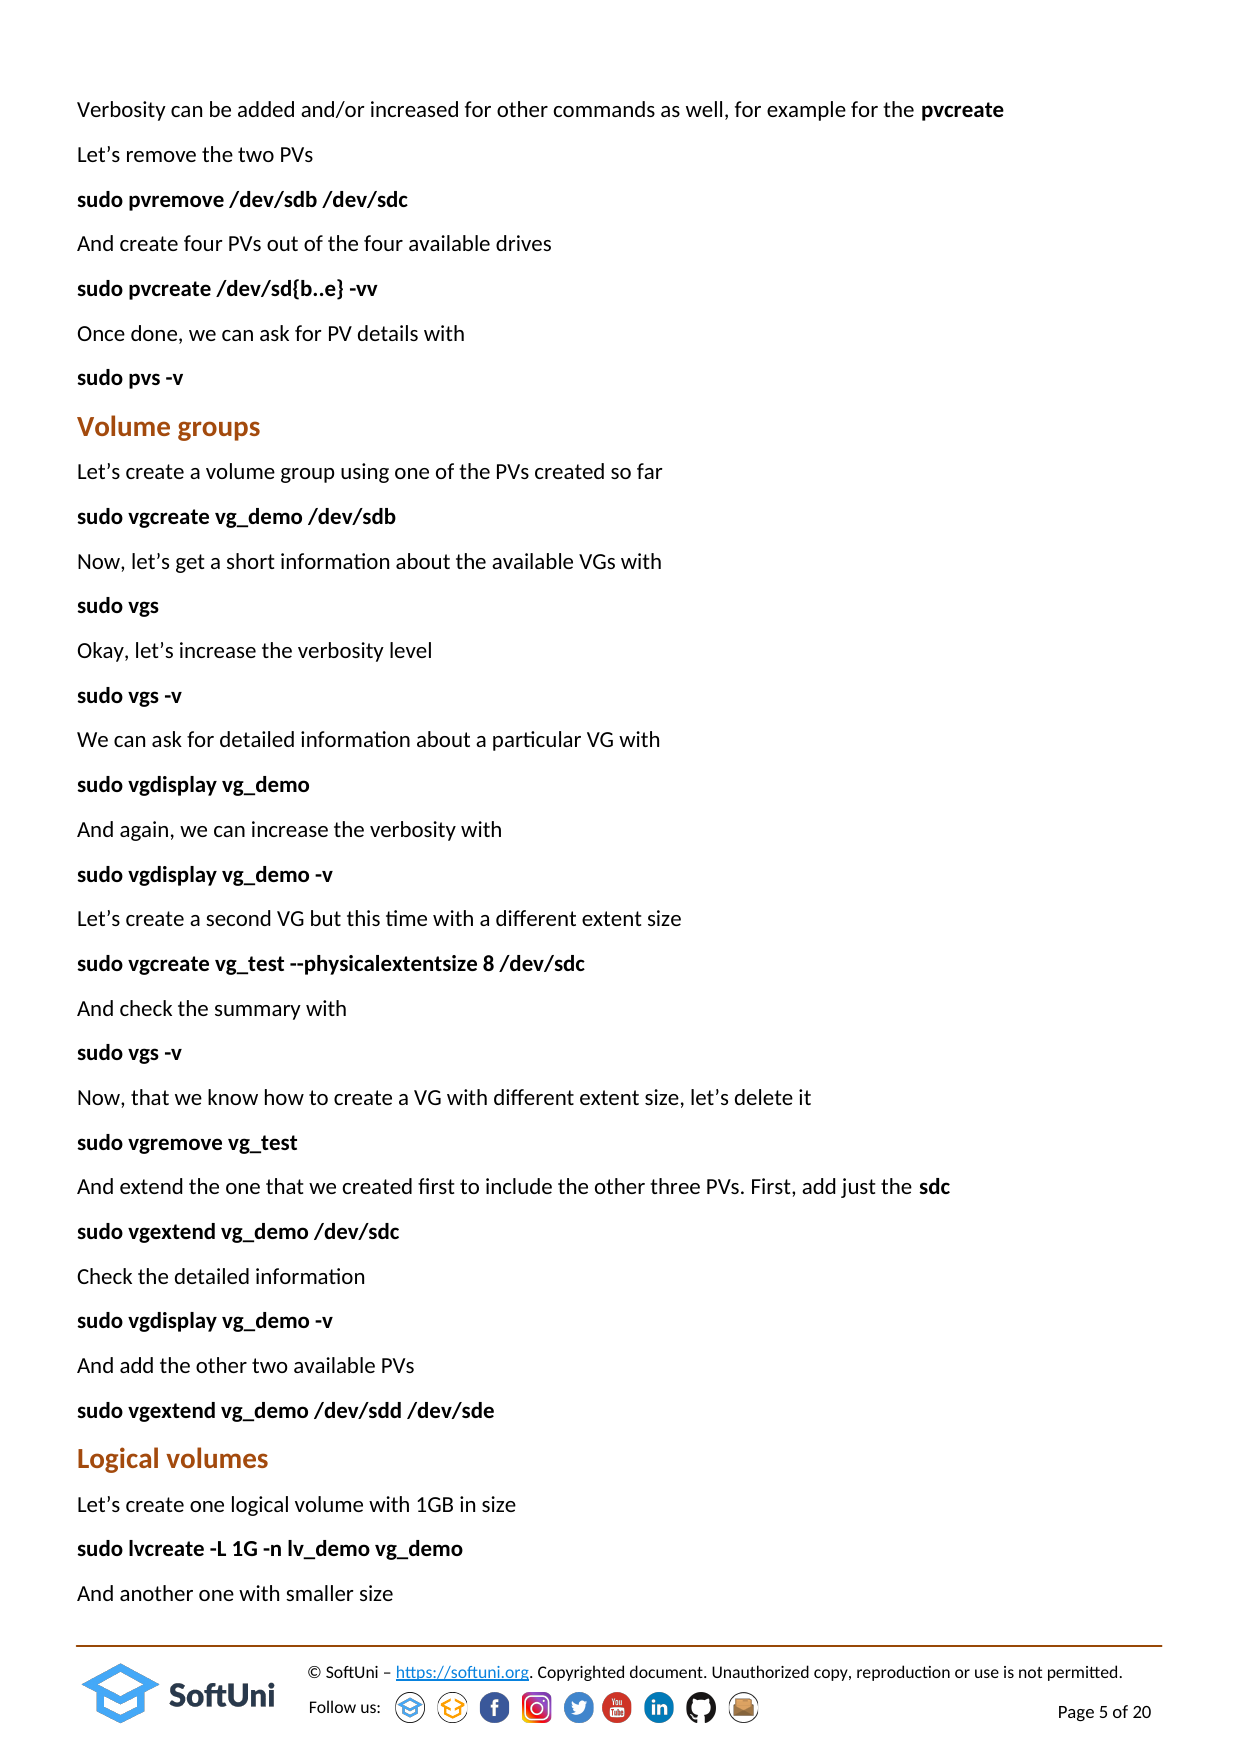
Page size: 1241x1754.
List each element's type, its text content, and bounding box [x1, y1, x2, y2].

text And add the other two available PVs [77, 1351, 1163, 1379]
text sudo vgdisplay vg_demo -v [77, 860, 1163, 888]
text Verbosity can be added and/or increased for other commands as well, for example for the pvcreate [77, 95, 1163, 123]
text And extend the one that we created first to include the other three PVs. First, add just the sdc [77, 1172, 1163, 1201]
text And check the summary with [77, 994, 1163, 1022]
text sudo vgs [77, 592, 1163, 619]
picture [665, 1692, 674, 1701]
picture [686, 1692, 716, 1723]
picture [644, 1692, 653, 1701]
text sudo vgextend vg_demo /dev/sdc [77, 1217, 1163, 1245]
text sudo vgs -v [77, 1038, 1163, 1066]
text sudo pvremove /dev/sdb /dev/sdc [77, 185, 1163, 213]
subtitle Logical volumes [77, 1441, 1163, 1476]
text Now, that we know how to create a VG with different extent size, let’s delete it [77, 1083, 1163, 1111]
picture [564, 1692, 594, 1723]
text sudo vgremove vg_test [77, 1128, 1163, 1156]
text Let’s create a second VG but this time with a different extent size [77, 904, 1163, 932]
text And another one with smaller size [77, 1579, 1163, 1607]
picture [644, 1714, 653, 1723]
text And again, we can increase the verbosity with [77, 815, 1163, 843]
picture [522, 1692, 552, 1723]
text sudo vgextend vg_demo /dev/sdd /dev/sde [77, 1396, 1163, 1424]
text sudo pvs -v [77, 363, 1163, 392]
picture [479, 1692, 510, 1723]
picture [395, 1692, 425, 1723]
subtitle Volume groups [77, 408, 1163, 444]
text sudo pvcreate /dev/sd{b..e} -vv [77, 274, 1163, 302]
text sudo vgcreate vg_test --physicalextentsize 8 /dev/sdc [77, 949, 1163, 977]
text sudo vgcreate vg_demo /dev/sdb [77, 502, 1163, 530]
text Let’s create a volume group using one of the PVs created so far [77, 457, 1163, 486]
picture [665, 1714, 674, 1723]
text Now, let’s get a short information about the available VGs with [77, 547, 1163, 575]
text Let’s create one logical volume with 1GB in size [77, 1490, 1163, 1518]
text sudo lvcreate -L 1G -n lv_demo vg_demo [77, 1534, 1163, 1563]
text We can ask for detailed information about a particular VG with [77, 726, 1163, 754]
picture [437, 1692, 468, 1723]
text Check the detailed information [77, 1262, 1163, 1290]
text sudo vgs -v [77, 681, 1163, 709]
text sudo vgdisplay vg_demo [77, 770, 1163, 798]
picture [75, 1658, 281, 1729]
text Let’s remove the two PVs [77, 140, 1163, 168]
text sudo vgdisplay vg_demo -v [77, 1307, 1163, 1334]
text And create four PVs out of the four available drives [77, 229, 1163, 257]
picture [658, 1705, 667, 1714]
text Once done, we can ask for PV details with [77, 319, 1163, 347]
text Okay, let’s increase the verbosity level [77, 636, 1163, 664]
picture [602, 1692, 632, 1723]
picture [728, 1692, 759, 1723]
